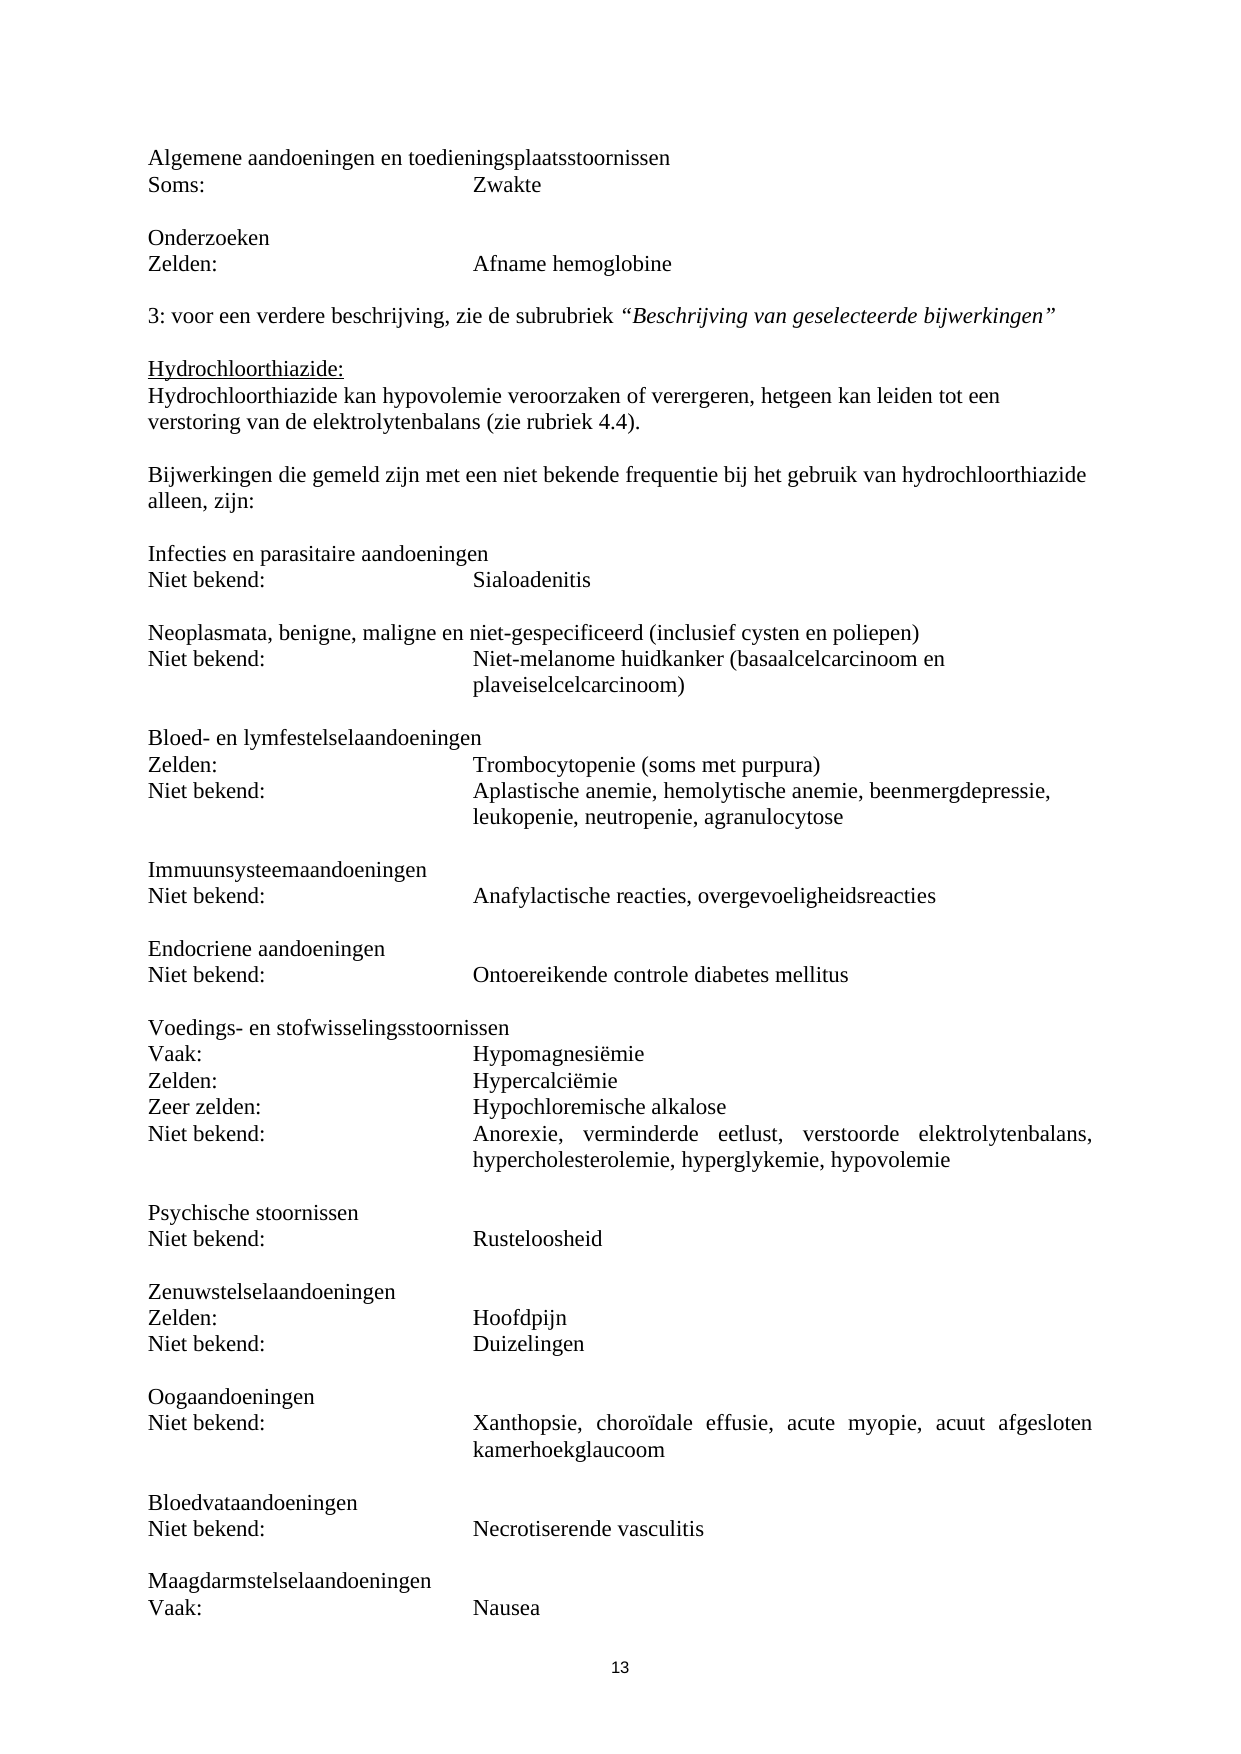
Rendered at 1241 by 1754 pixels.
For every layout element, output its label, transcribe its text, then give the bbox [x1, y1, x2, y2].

text Niet bekend: Niet-melanome huidkanker (basaalcelcarcinoom en plaveiselcelcarcinoom) [148, 645, 1092, 698]
text Oogaandoeningen [148, 1383, 1092, 1409]
text Hydrochloorthiazide kan hypovolemie veroorzaken of verergeren, hetgeen kan leiden tot een verstoring van de elektrolytenbalans (zie rubriek 4.4). [148, 382, 1092, 434]
text Niet bekend: Anafylactische reacties, overgevoeligheidsreacties [148, 882, 1092, 909]
text Niet bekend: Sialoadenitis [148, 566, 1092, 592]
text Immuunsysteemaandoeningen [148, 856, 1092, 882]
text Endocriene aandoeningen [148, 935, 1092, 961]
text Hydrochloorthiazide: [148, 355, 1092, 382]
text Bloed- en lymfestelselaandoeningen [148, 724, 1092, 751]
text Niet bekend: Aplastische anemie, hemolytische anemie, beenmergdepressie, leukopenie, neutropenie, agranulocytose [148, 777, 1092, 830]
text Niet bekend: Necrotiserende vasculitis [148, 1515, 1092, 1541]
text Maagdarmstelselaandoeningen [148, 1568, 1092, 1594]
text Niet bekend: Rusteloosheid [148, 1225, 1092, 1251]
text Niet bekend: Anorexie, verminderde eetlust, verstoorde elektrolytenbalans, hypercholesterolemie, hyperglykemie, hypovolemie [148, 1119, 1092, 1172]
text Niet bekend: Xanthopsie, choroïdale effusie, acute myopie, acuut afgesloten kamerhoekglaucoom [148, 1409, 1092, 1462]
text Niet bekend: Ontoereikende controle diabetes mellitus [148, 961, 1092, 988]
text Vaak: Nausea [148, 1594, 1092, 1620]
text 3: voor een verdere beschrijving, zie de subrubriek “Beschrijving van geselecteerde bijwerkingen” [148, 303, 1092, 329]
text Voedings- en stofwisselingsstoornissen [148, 1014, 1092, 1041]
text Neoplasmata, benigne, maligne en niet-gespecificeerd (inclusief cysten en poliepen) [148, 619, 1092, 645]
text Zelden: Trombocytopenie (soms met purpura) [148, 751, 1092, 777]
text Bijwerkingen die gemeld zijn met een niet bekende frequentie bij het gebruik van hydrochloorthiazide alleen, zijn: [148, 461, 1092, 513]
text Bloedvataandoeningen [148, 1488, 1092, 1515]
text Psychische stoornissen [148, 1199, 1092, 1225]
text Soms: Zwakte [148, 171, 1092, 197]
text Zelden: Afname hemoglobine [148, 250, 1092, 276]
text Zelden: Hypercalciëmie [148, 1067, 1092, 1093]
text Vaak: Hypomagnesiëmie [148, 1041, 1092, 1067]
text Onderzoeken [148, 223, 1092, 250]
text Zelden: Hoofdpijn [148, 1304, 1092, 1330]
text Niet bekend: Duizelingen [148, 1330, 1092, 1357]
text Zeer zelden: Hypochloremische alkalose [148, 1093, 1092, 1119]
text Infecties en parasitaire aandoeningen [148, 540, 1092, 566]
text Zenuwstelselaandoeningen [148, 1278, 1092, 1304]
text Algemene aandoeningen en toedieningsplaatsstoornissen [148, 144, 1092, 171]
